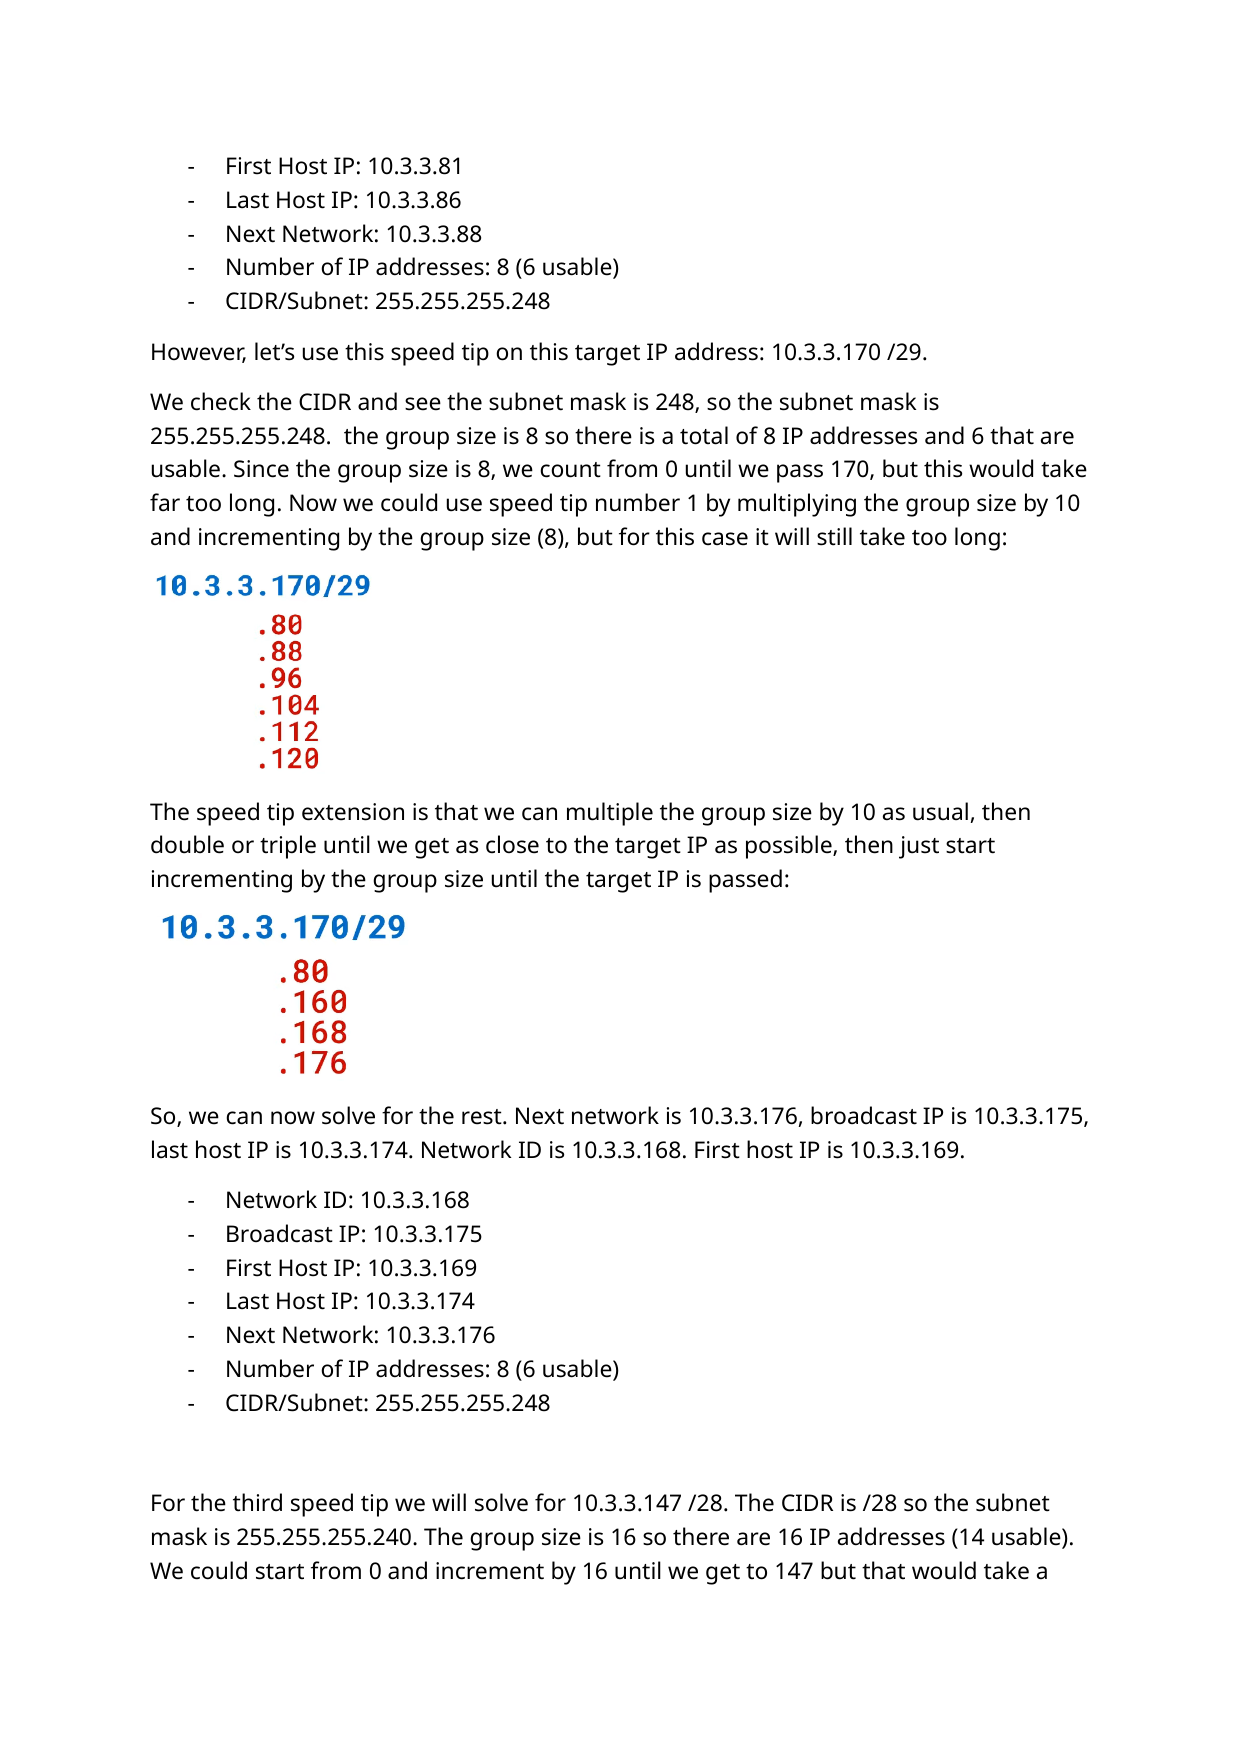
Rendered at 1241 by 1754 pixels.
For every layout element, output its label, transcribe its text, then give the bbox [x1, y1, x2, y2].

list Next Network: 10.3.3.88 [187, 217, 1090, 249]
text We check the CIDR and see the subnet mask is 248, so the subnet mask is 255.255.255.248. the group size is 8 so there is a total of 8 IP addresses and 6 that are usable. Since the group size is 8, we count from 0 until we pass 170, but this would take far too long. Now we could use speed tip number 1 by multiplying the group size by 10 and incrementing by the group size (8), but for this case it will still take too long: [150, 386, 1090, 552]
list Number of IP addresses: 8 (6 usable) [187, 251, 1090, 282]
list First Host IP: 10.3.3.169 [187, 1252, 1090, 1283]
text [150, 1487, 1090, 1586]
list Last Host IP: 10.3.3.174 [187, 1285, 1090, 1317]
list Number of IP addresses: 8 (6 usable) [187, 1353, 1090, 1384]
list CIDR/Subnet: 255.255.255.248 [187, 1387, 1090, 1418]
picture [150, 913, 422, 1081]
list Last Host IP: 10.3.3.86 [187, 184, 1090, 215]
text So, we can now solve for the rest. Next network is 10.3.3.176, broadcast IP is 10.3.3.175, last host IP is 10.3.3.174. Network ID is 10.3.3.168. First host IP is 10.3.3.169. [150, 1100, 1090, 1165]
list Next Network: 10.3.3.176 [187, 1319, 1090, 1350]
text The speed tip extension is that we can multiple the group size by 10 as usual, then double or triple until we get as close to the target IP as possible, then just start incrementing by the group size until the target IP is passed: [150, 796, 1090, 894]
list Broadcast IP: 10.3.3.175 [187, 1218, 1090, 1249]
list CIDR/Subnet: 255.255.255.248 [187, 285, 1090, 316]
list Network ID: 10.3.3.168 [187, 1184, 1090, 1215]
picture [150, 571, 386, 777]
text However, let’s use this speed tip on this target IP address: 10.3.3.170 /29. [150, 335, 1090, 367]
list First Host IP: 10.3.3.81 [187, 150, 1090, 181]
